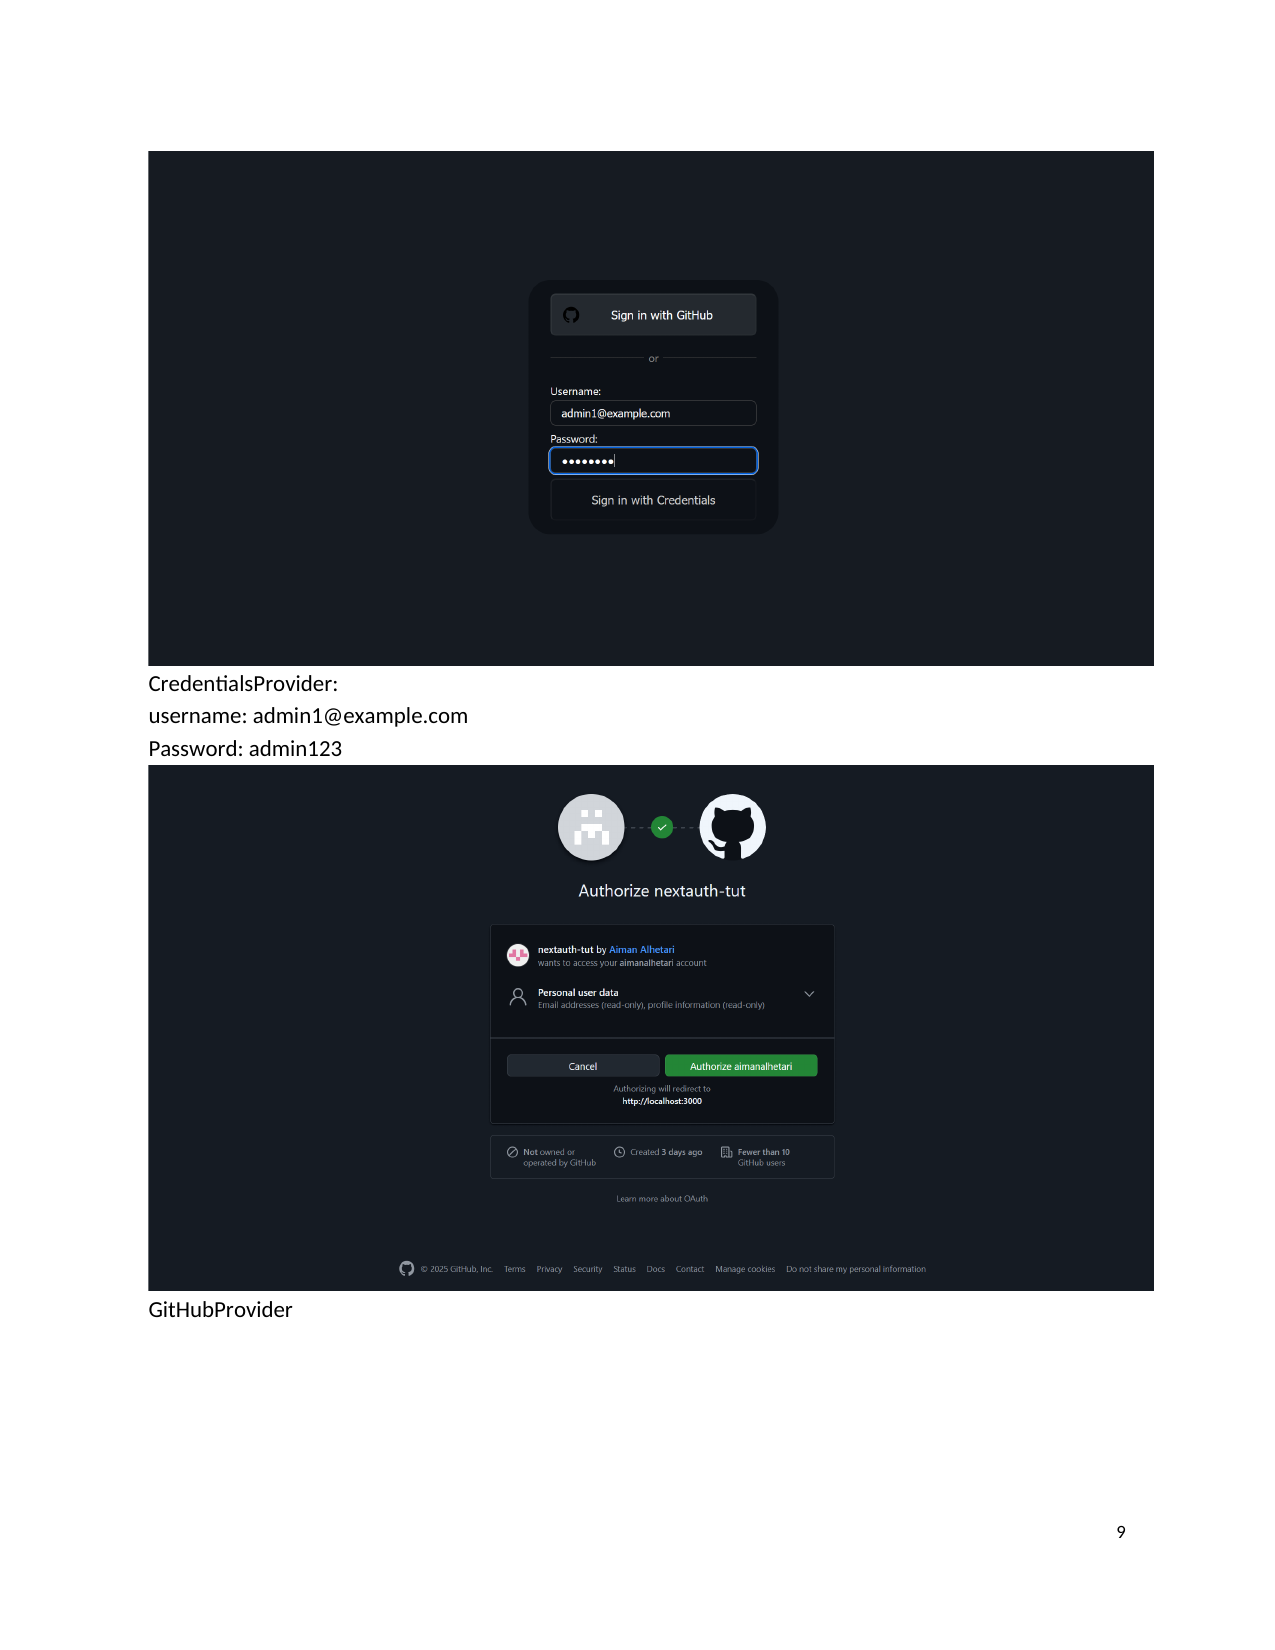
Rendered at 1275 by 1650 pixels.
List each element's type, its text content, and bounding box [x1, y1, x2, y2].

text CredentialsProvider: [148, 669, 1127, 698]
text username: admin1@example.com [148, 702, 1127, 730]
picture [148, 765, 1154, 1291]
picture [148, 151, 1154, 666]
text GitHubProvider [148, 1295, 1127, 1323]
text Password: admin123 [148, 734, 1127, 762]
